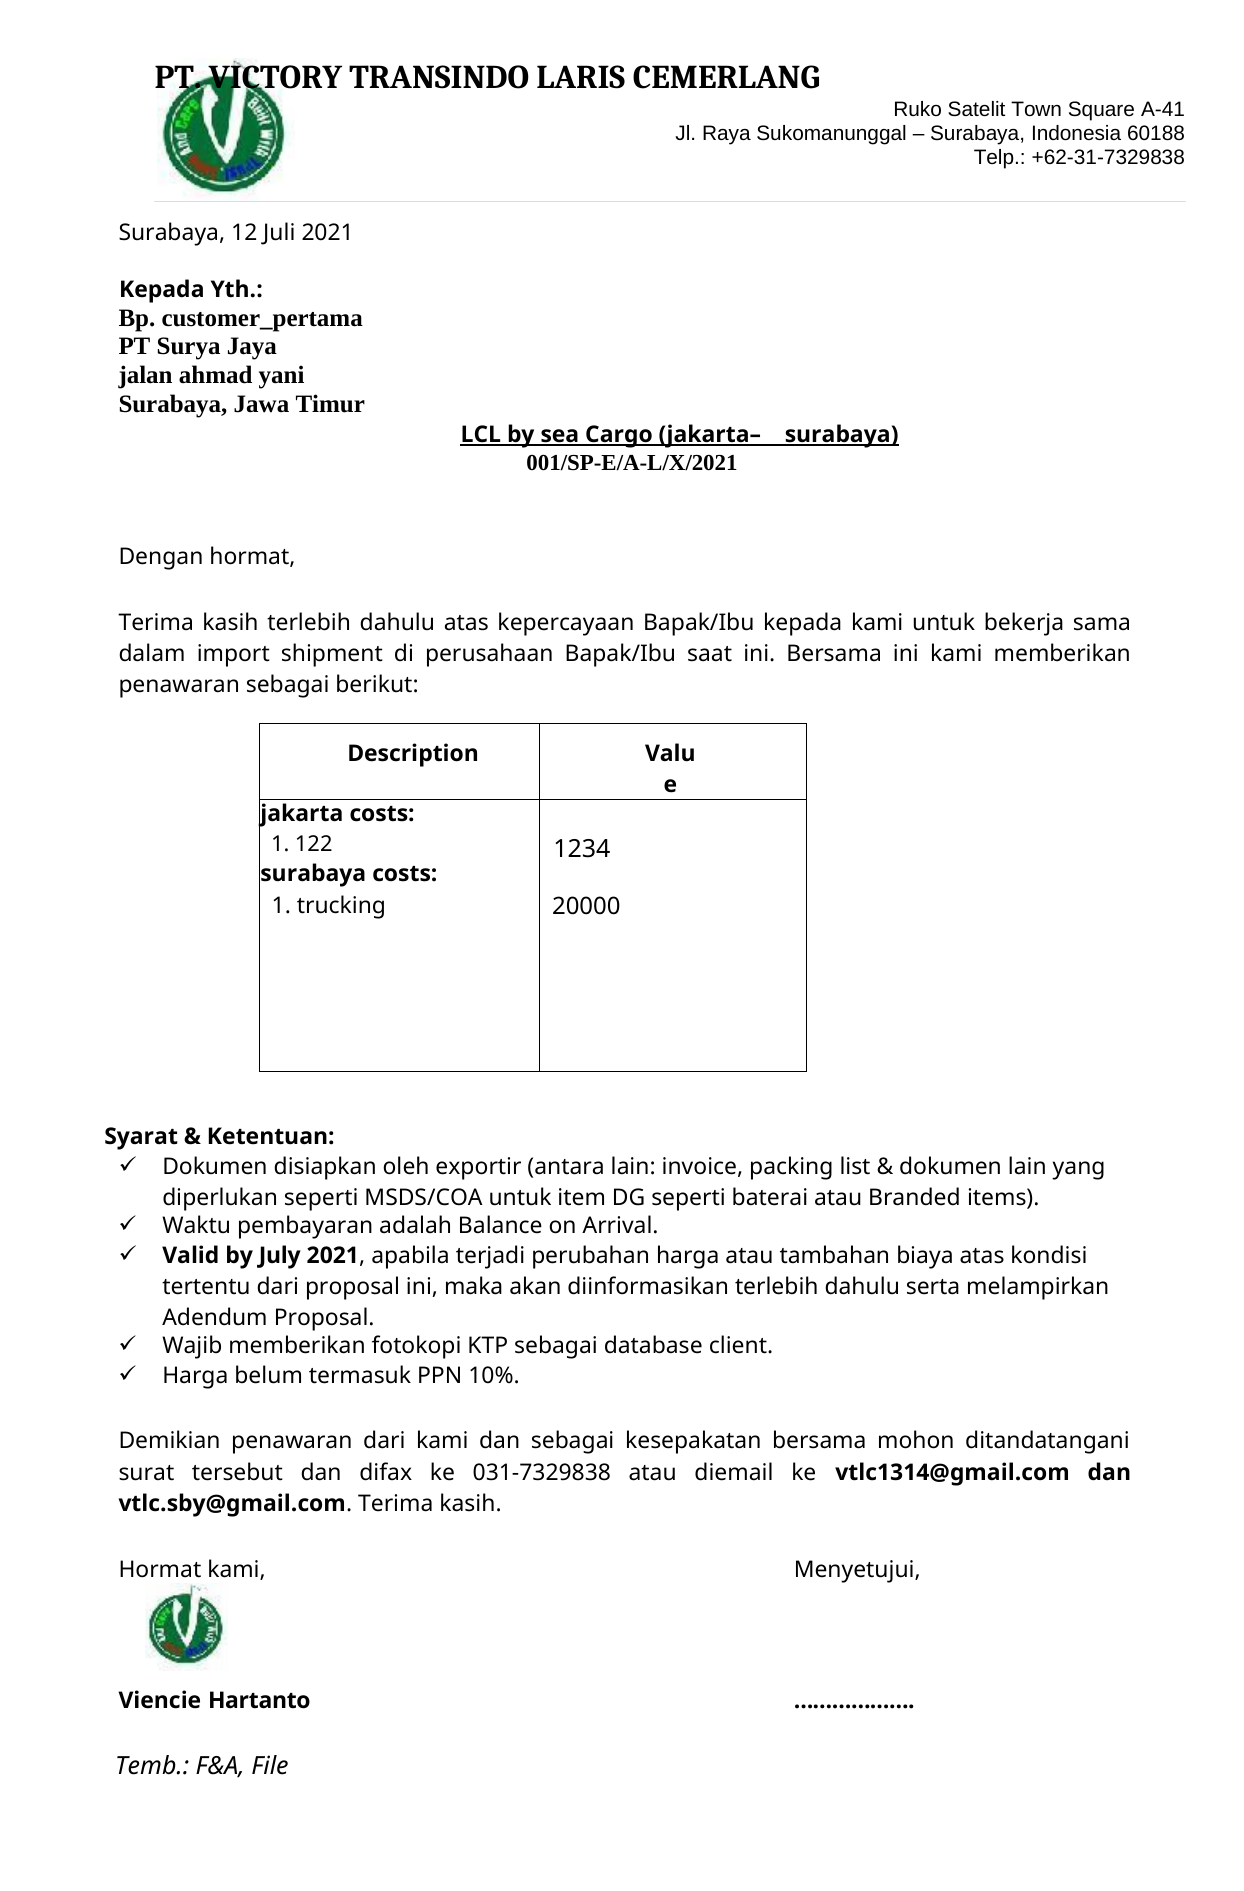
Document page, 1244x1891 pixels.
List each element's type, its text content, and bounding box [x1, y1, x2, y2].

table_header Description [260, 724, 539, 799]
table_header Value [540, 724, 806, 799]
text Terima kasih terlebih dahulu atas kepercayaan Bapak/Ibu kepada kami untuk bekerja sama dalam import shipment di perusahaan Bapak/Ibu saat ini. Bersama ini kami memberikan penawaran sebagai berikut: [118, 605, 1132, 699]
text Bp. customer_pertama [106, 303, 1179, 331]
text Dengan hormat, [118, 540, 1179, 571]
text LCL by sea Cargo (jakarta– surabaya) [460, 418, 942, 449]
text PT Surya Jaya [106, 331, 1179, 360]
text Demikian penawaran dari kami dan sebagai kesepakatan bersama mohon ditandatangani surat tersebut dan difax ke 031-7329838 atau diemail ke vtlc1314@gmail.com dan vtlc.sby@gmail.com. Terima kasih. [118, 1424, 1131, 1518]
subtitle Viencie Hartanto ………………. [118, 1684, 1179, 1715]
list Valid by July 2021, apabila terjadi perubahan harga atau tambahan biaya atas kondisi tertentu dari proposal ini, maka akan diinformasikan terlebih dahulu serta melampirkan Adendum Proposal. [118, 1239, 1131, 1332]
text Hormat kami, Menyetujui, [118, 1553, 1179, 1584]
picture [154, 58, 1186, 202]
picture [145, 1584, 228, 1671]
text Surabaya, Jawa Timur [106, 389, 1179, 418]
text jalan ahmad yani [106, 360, 1179, 389]
text 001/SP-E/A-L/X/2021 [452, 449, 811, 476]
list Wajib memberikan fotokopi KTP sebagai database client. [118, 1332, 1179, 1359]
list Waktu pembayaran adalah Balance on Arrival. [118, 1212, 1179, 1239]
text Temb.: F&A, File [115, 1747, 1179, 1781]
subtitle Kepada Yth.: [119, 276, 1179, 303]
subtitle Syarat & Ketentuan: [104, 1123, 1179, 1150]
table_cell 1234 20000 [540, 800, 806, 1071]
list Harga belum termasuk PPN 10%. [118, 1359, 1179, 1390]
table_cell jakarta costs: 1. 122 surabaya costs: 1. trucking [260, 800, 539, 1071]
text Surabaya, 12 Juli 2021 [118, 216, 1179, 247]
list Dokumen disiapkan oleh exportir (antara lain: invoice, packing list & dokumen lain yang diperlukan seperti MSDS/COA untuk item DG seperti baterai atau Branded items). [118, 1150, 1131, 1212]
